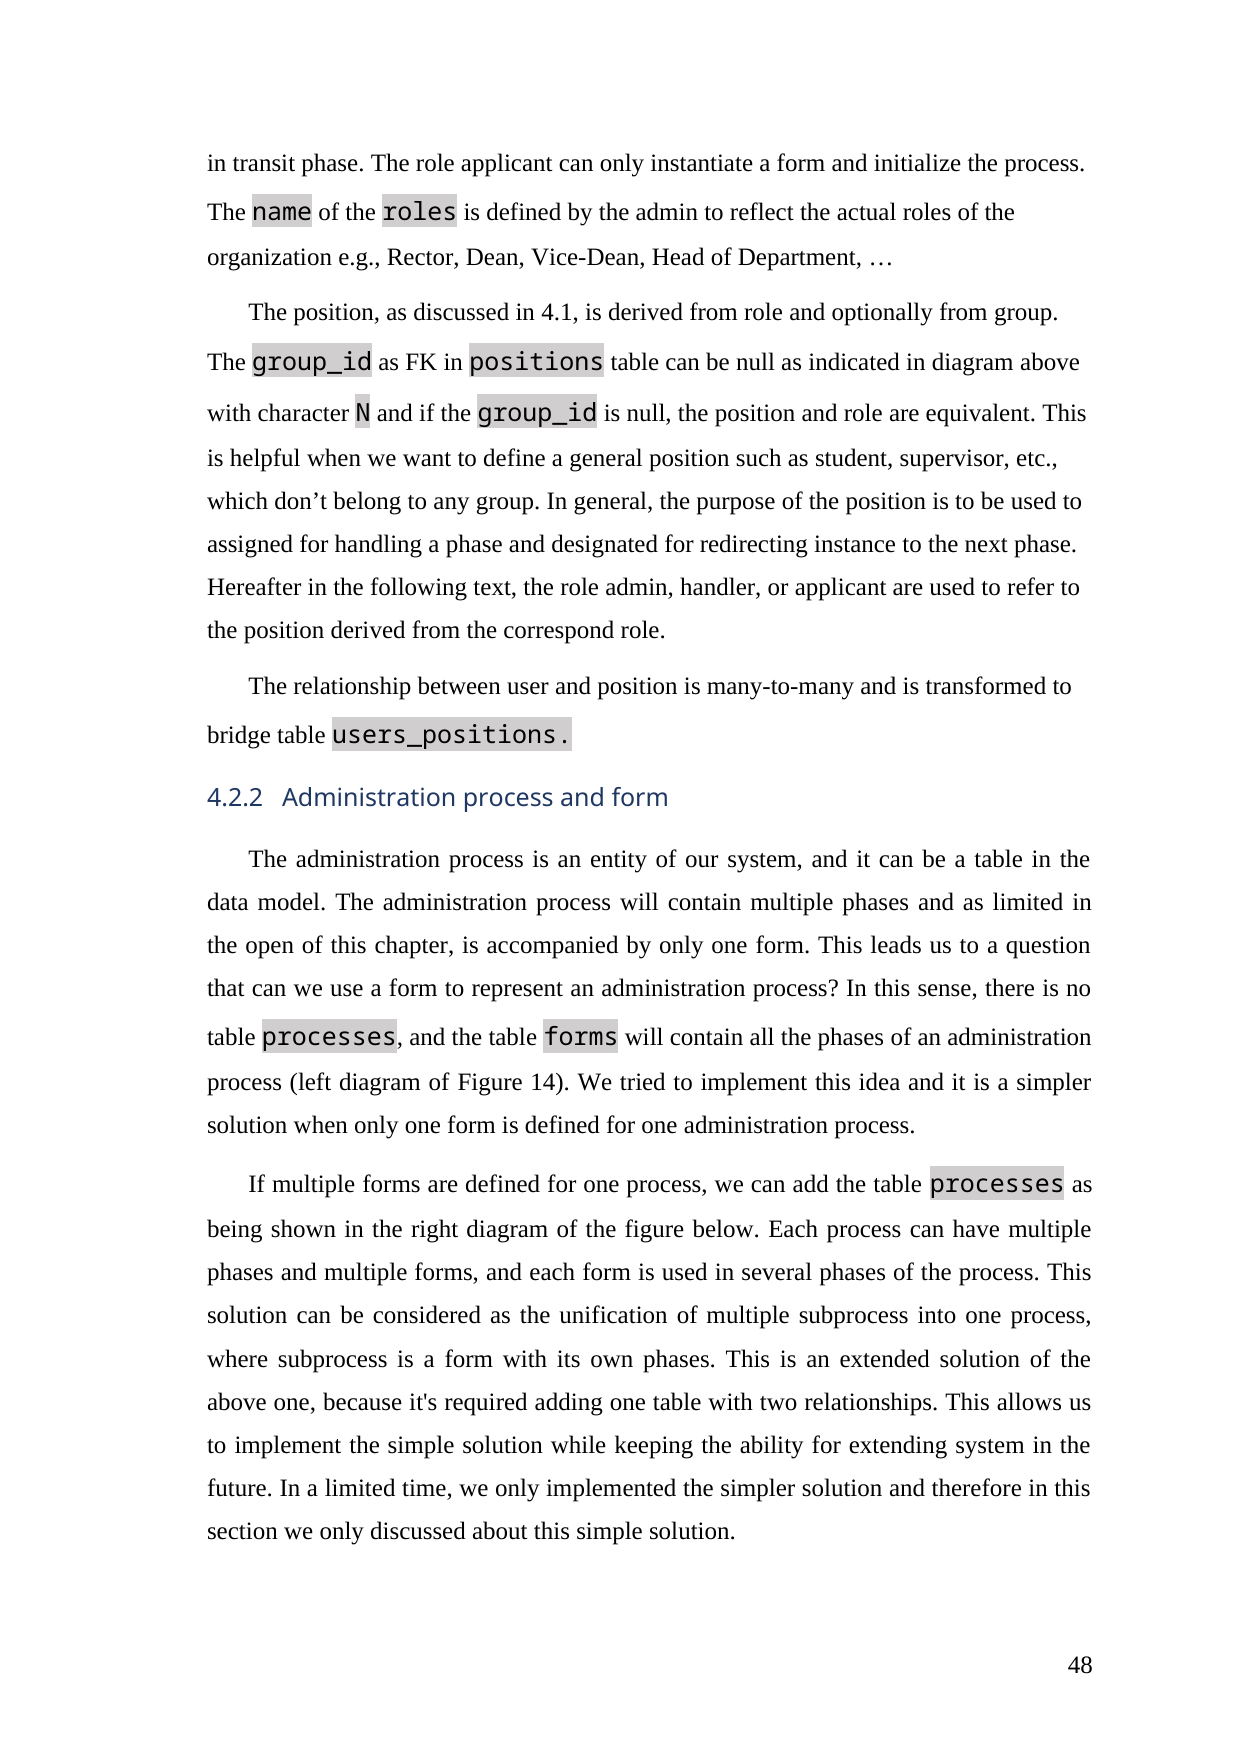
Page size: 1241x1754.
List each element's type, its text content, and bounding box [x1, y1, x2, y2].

subtitle Administration process and form [207, 780, 1092, 814]
text The position, as discussed in 4.1, is derived from role and optionally from group. The group_id as FK in positions table can be null as indicated in diagram above with character N and if the group_id is null, the position and role are equivalent. This is helpful when we want to define a general position such as student, supervisor, etc., which don’t belong to any group. In general, the purpose of the position is to be used to assigned for handling a phase and designated for redirecting instance to the next phase. Hereafter in the following text, the role admin, handler, or applicant are used to refer to the position derived from the correspond role. [207, 297, 1092, 644]
text The administration process is an entity of our system, and it can be a table in the data model. The administration process will contain multiple phases and as limited in the open of this chapter, is accompanied by only one form. This leads us to a question that can we use a form to represent an administration process? In this sense, there is no table processes, and the table forms will contain all the phases of an administration process (left diagram of Figure 14). We tried to implement this idea and it is a simpler solution when only one form is defined for one administration process. [207, 844, 1092, 1139]
text The relationship between user and position is many-to-many and is transformed to bridge table users_positions. [207, 671, 1092, 751]
text If multiple forms are defined for one process, we can add the table processes as being shown in the right diagram of the figure below. Each process can have multiple phases and multiple forms, and each form is used in several phases of the process. This solution can be considered as the unification of multiple subprocess into one process, where subprocess is a form with its own phases. This is an extended solution of the above one, because it's required adding one table with two relationships. This allows us to implement the simple solution while keeping the ability for extending system in the future. In a limited time, we only implemented the simpler solution and therefore in this section we only discussed about this simple solution. [207, 1166, 1092, 1545]
